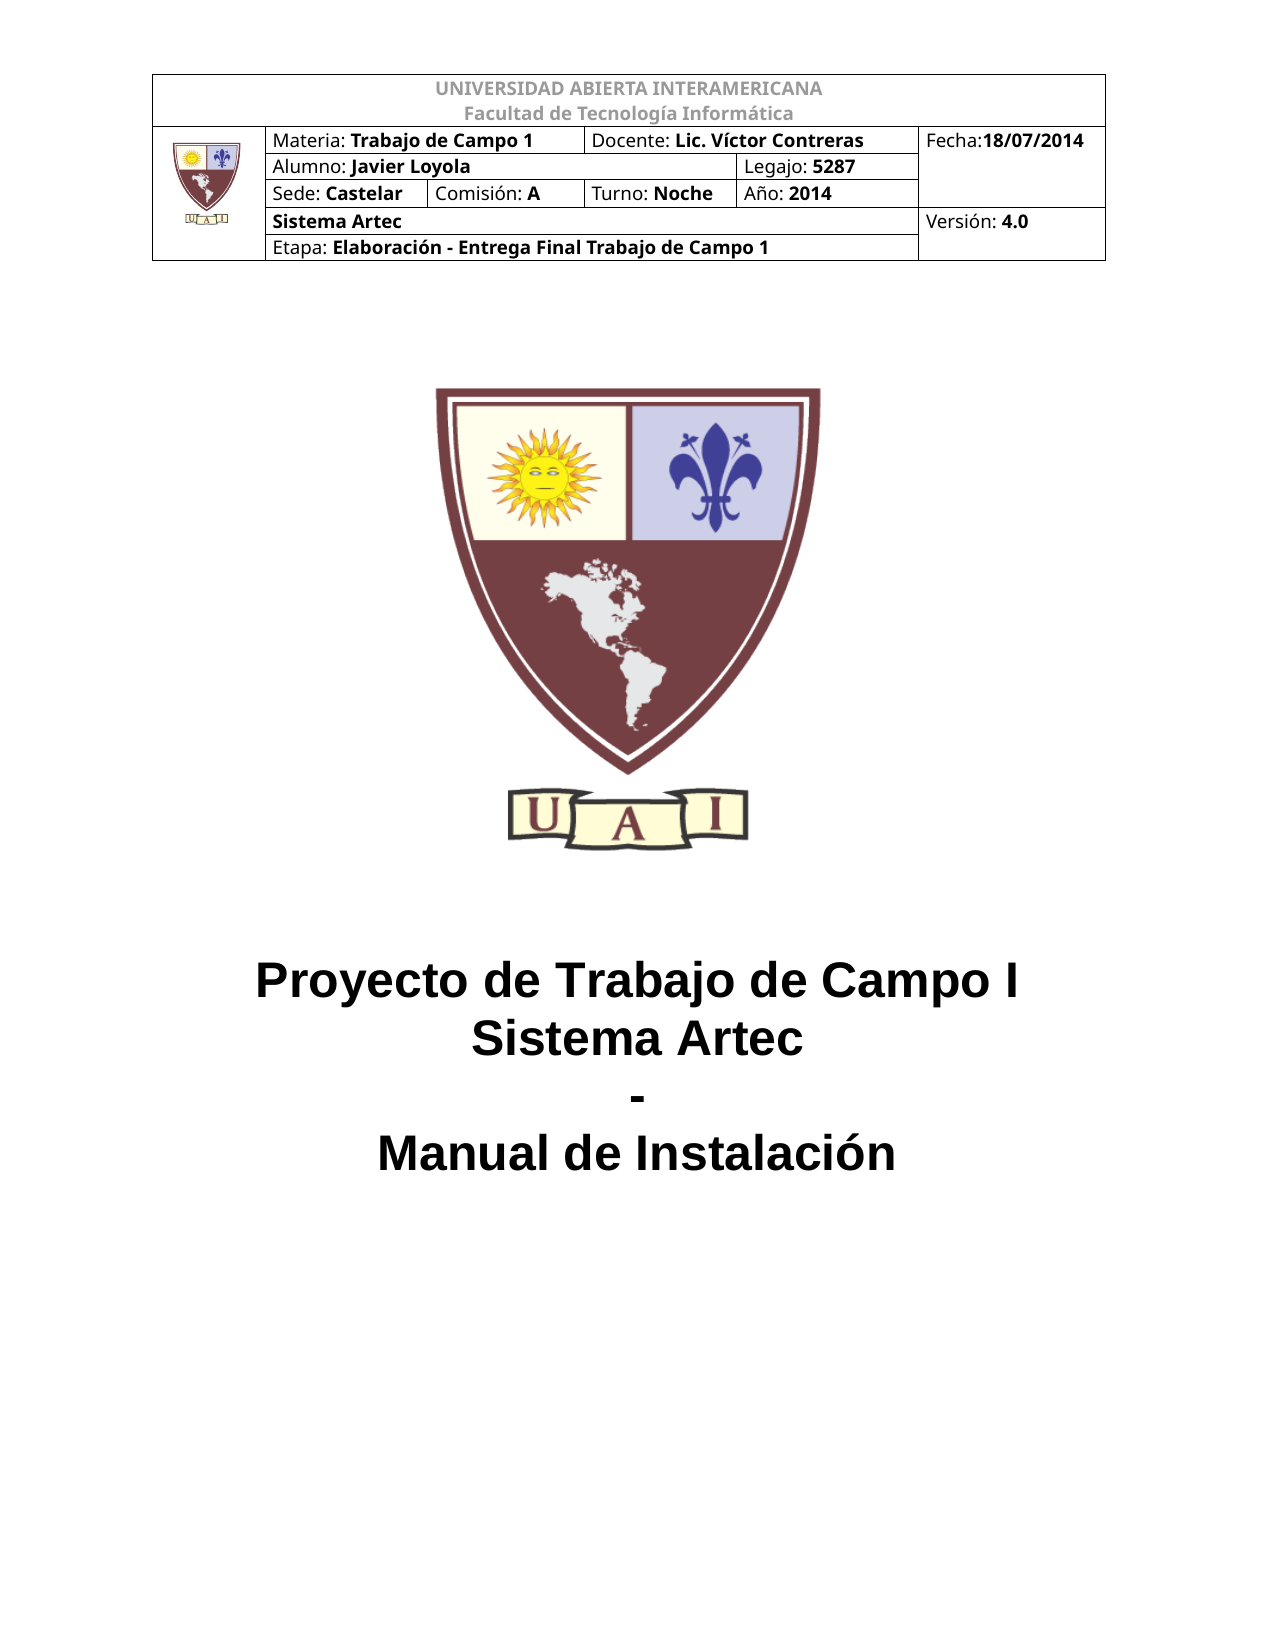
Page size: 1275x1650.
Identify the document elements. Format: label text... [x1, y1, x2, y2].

picture [348, 352, 914, 869]
text - [177, 1065, 1098, 1123]
picture [157, 136, 257, 228]
text Sistema Artec [177, 1008, 1098, 1065]
text Proyecto de Trabajo de Campo I [177, 950, 1098, 1008]
text Manual de Instalación [177, 1123, 1098, 1180]
